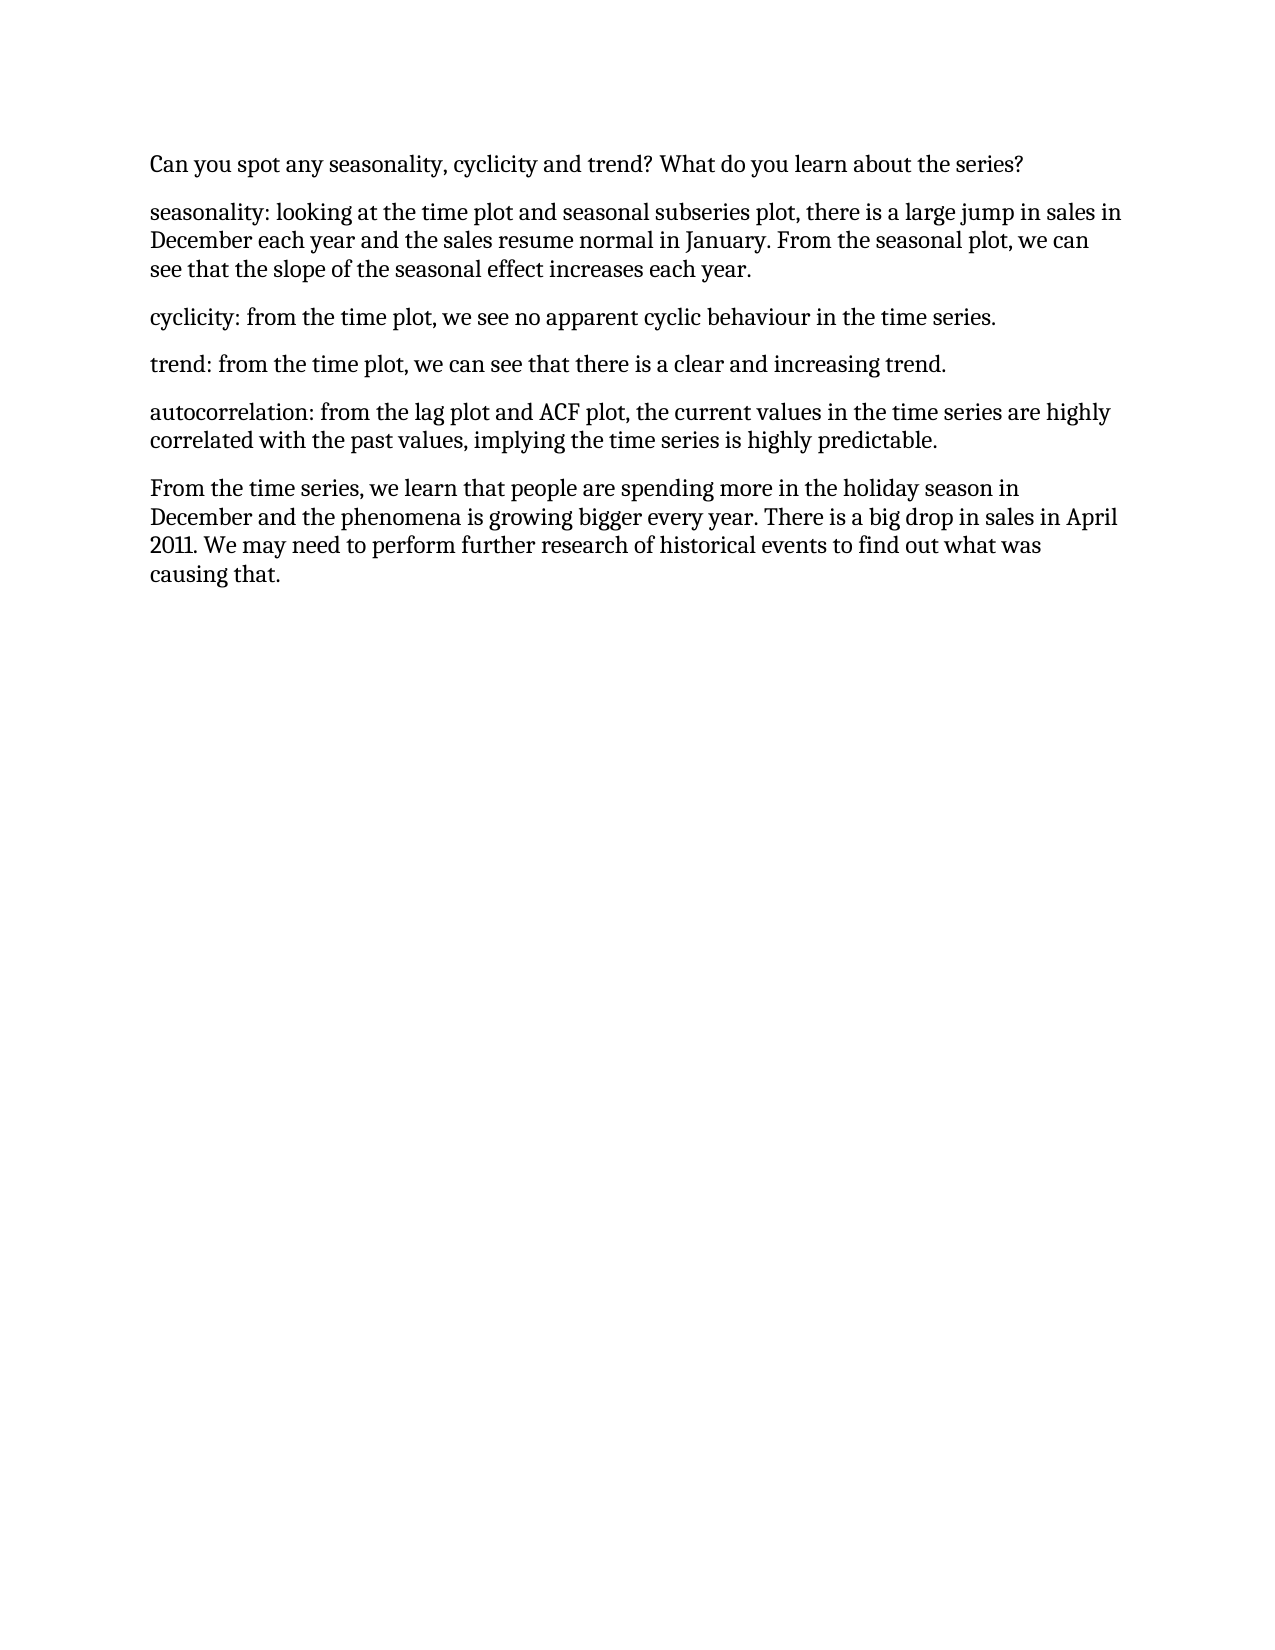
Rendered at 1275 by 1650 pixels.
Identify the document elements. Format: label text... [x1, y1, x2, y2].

text cyclicity: from the time plot, we see no apparent cyclic behaviour in the time series. [150, 302, 1125, 331]
text autocorrelation: from the lag plot and ACF plot, the current values in the time series are highly correlated with the past values, implying the time series is highly predictable. [150, 397, 1125, 455]
text trend: from the time plot, we can see that there is a clear and increasing trend. [150, 350, 1125, 379]
text seasonality: looking at the time plot and seasonal subseries plot, there is a large jump in sales in December each year and the sales resume normal in January. From the seasonal plot, we can see that the slope of the seasonal effect increases each year. [150, 197, 1125, 284]
text Can you spot any seasonality, cyclicity and trend? What do you learn about the series? [150, 150, 1125, 179]
text From the time series, we learn that people are spending more in the holiday season in December and the phenomena is growing bigger every year. There is a big drop in sales in April 2011. We may need to perform further research of historical events to find out what was causing that. [150, 474, 1125, 589]
